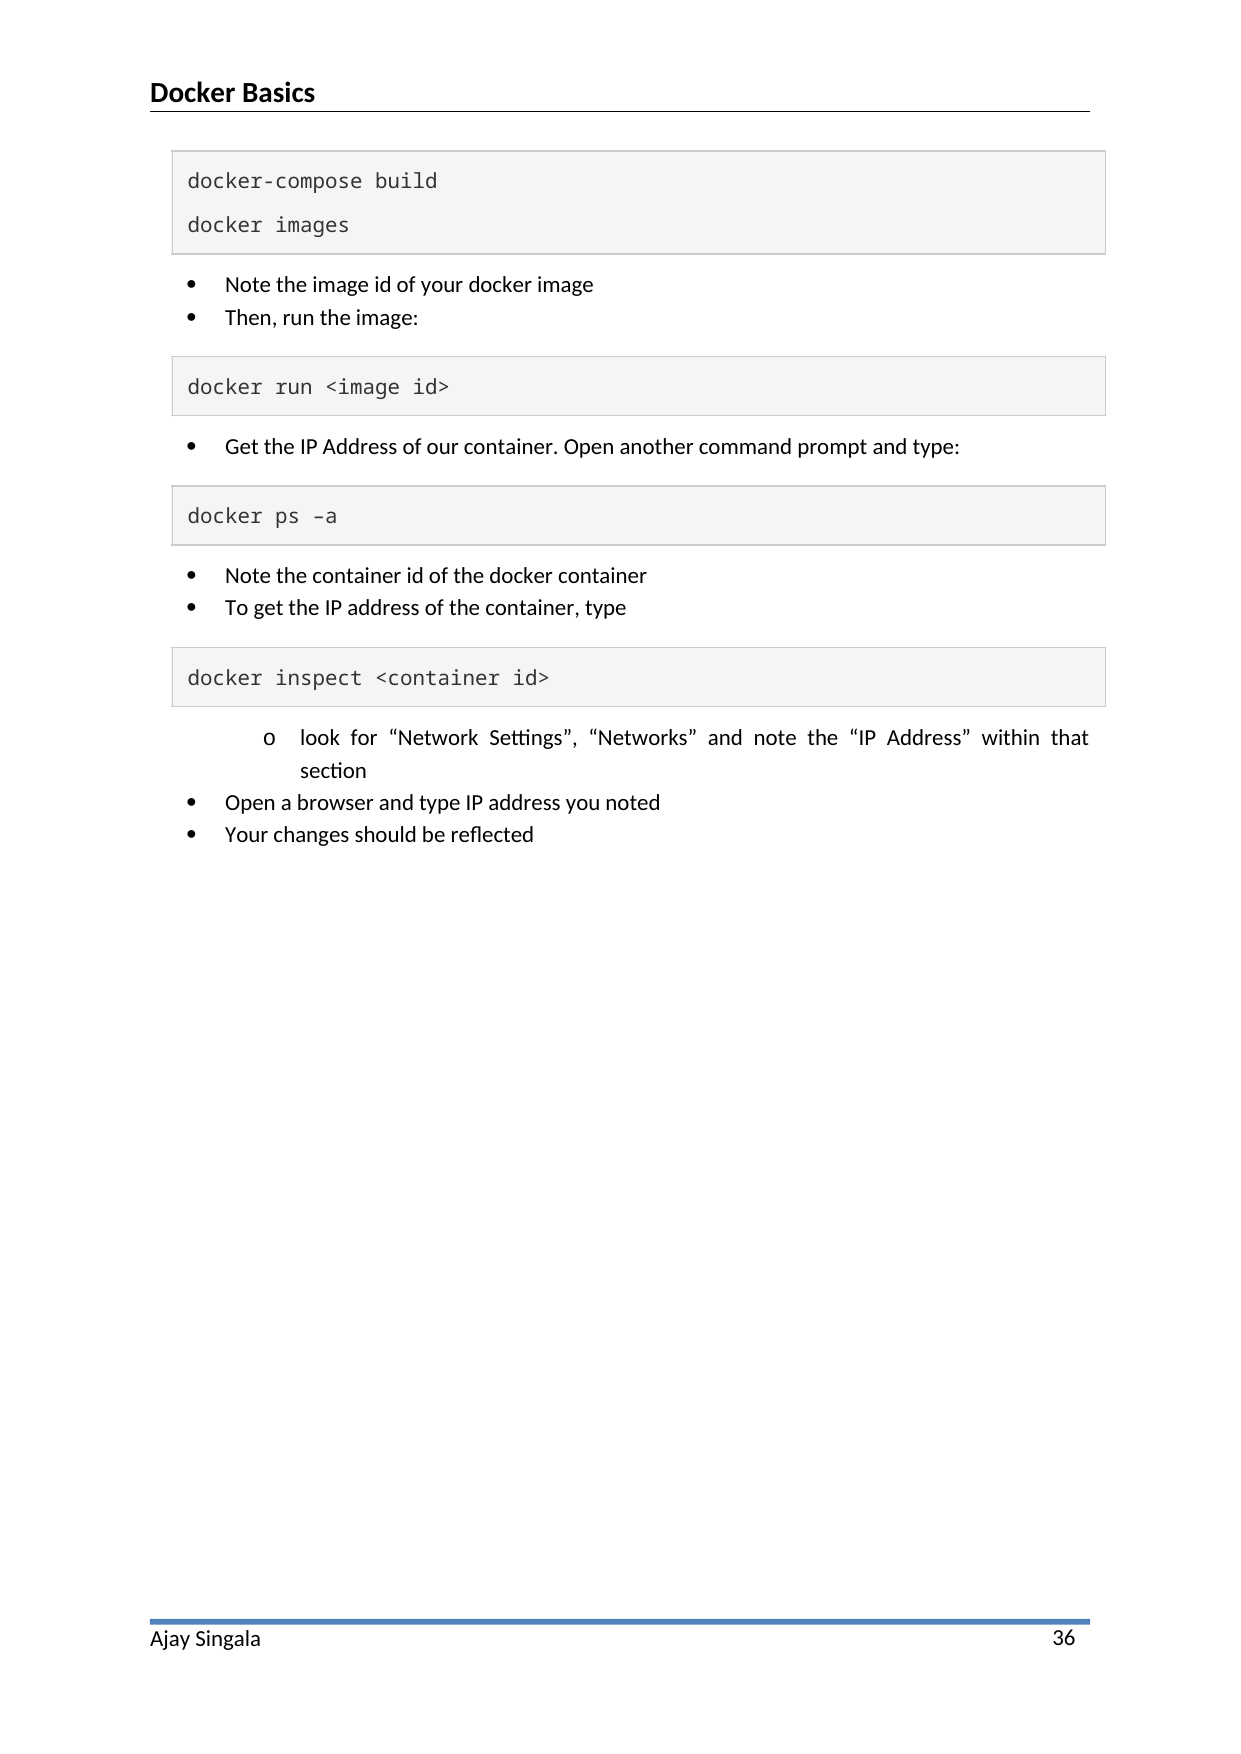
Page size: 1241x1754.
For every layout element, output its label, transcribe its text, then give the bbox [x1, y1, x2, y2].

list Then, run the image: [187, 303, 1090, 331]
list Open a browser and type IP address you noted [187, 788, 1090, 816]
text docker-compose build [173, 152, 1105, 194]
list Get the IP Address of our container. Open another command prompt and type: [187, 432, 1090, 460]
text docker inspect <container id> [173, 648, 1105, 706]
list look for “Network Settings”, “Networks” and note the “IP Address” within that section [262, 723, 1090, 784]
text docker ps –a [173, 487, 1105, 544]
text docker images [173, 194, 1105, 253]
list Note the image id of your docker image [187, 270, 1090, 298]
list To get the IP address of the container, type [187, 593, 1090, 622]
text docker run <image id> [173, 357, 1105, 415]
list Note the container id of the docker container [187, 561, 1090, 589]
list Your changes should be reflected [187, 821, 1090, 849]
